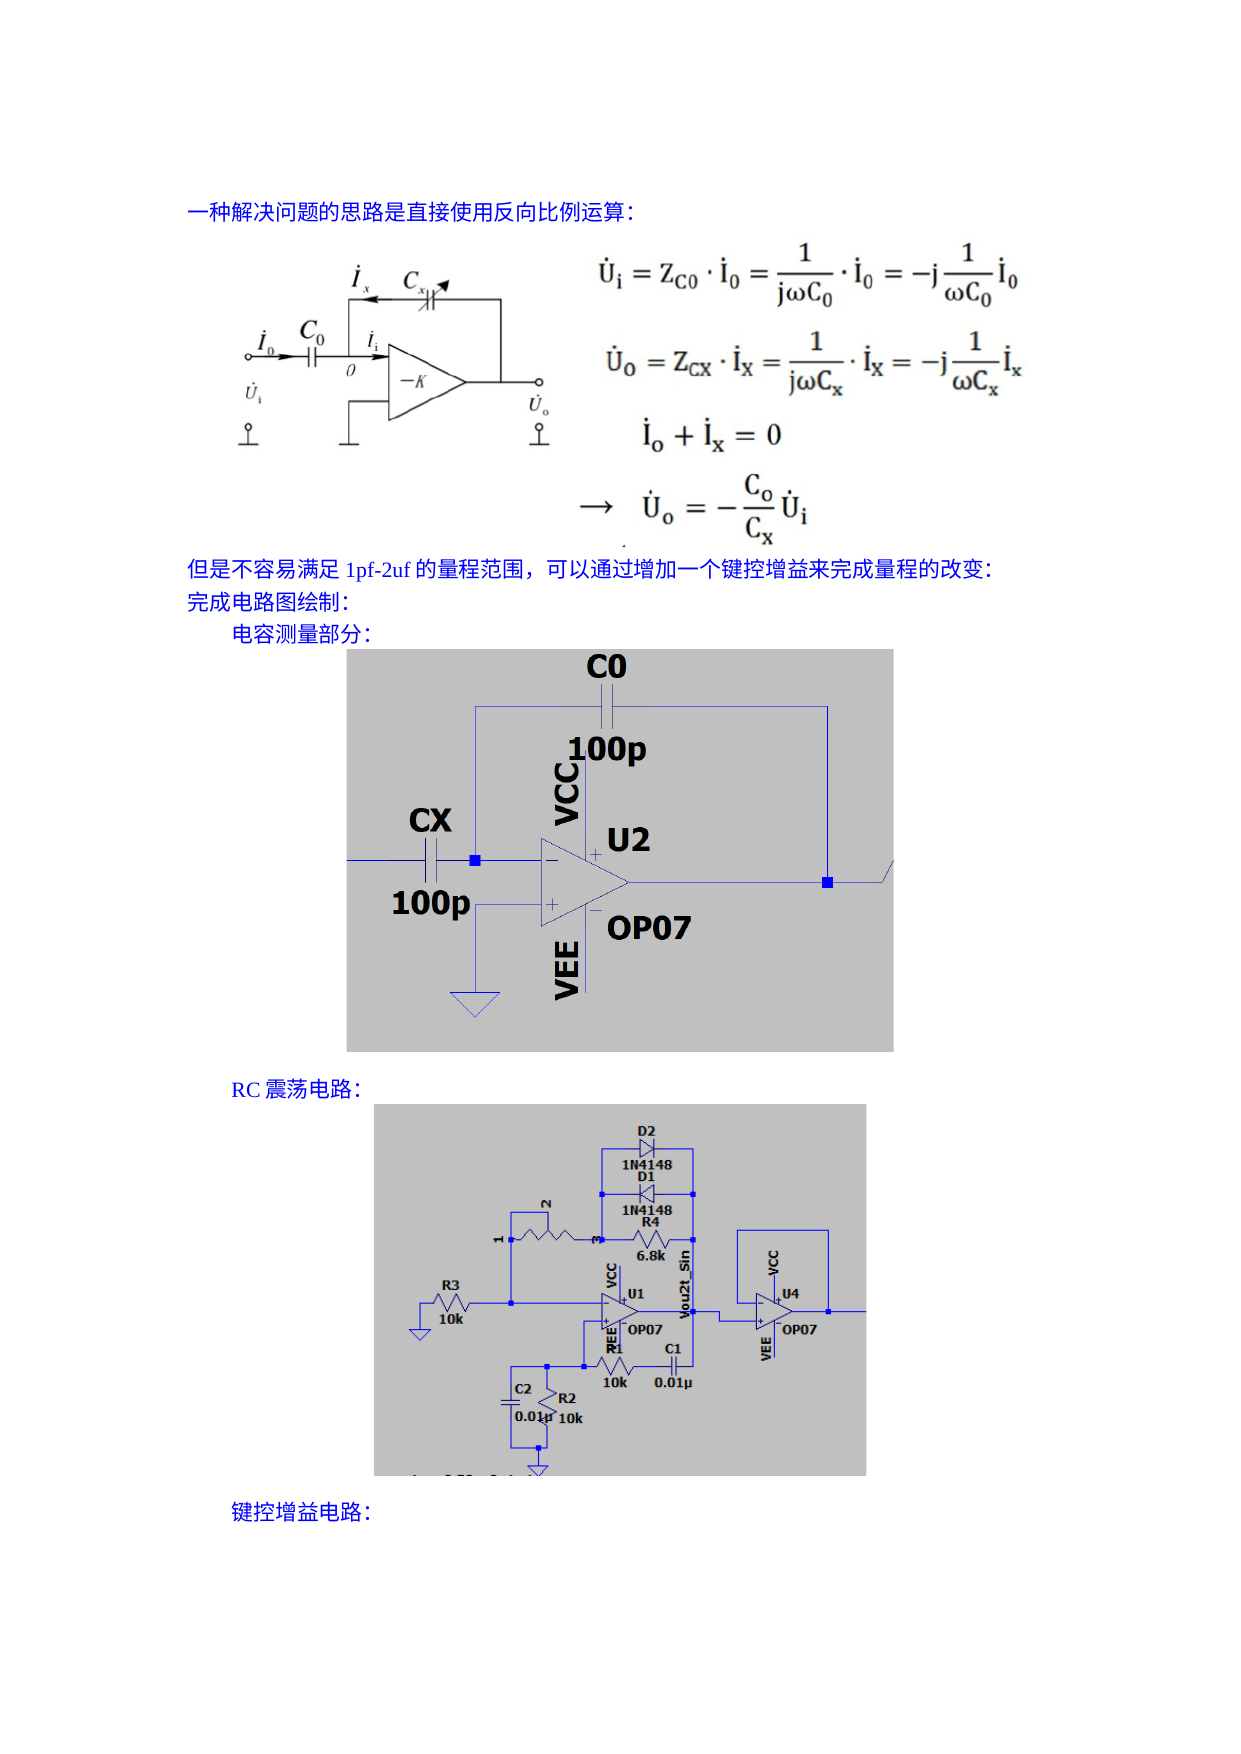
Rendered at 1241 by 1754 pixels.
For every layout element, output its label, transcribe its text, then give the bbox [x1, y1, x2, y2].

text 电容测量部分： [187, 617, 1053, 649]
picture [187, 227, 1053, 547]
text 键控增益电路： [187, 1494, 1053, 1527]
text RC震荡电路： [187, 1072, 1053, 1104]
picture [346, 649, 894, 1052]
text 完成电路图绘制： [187, 584, 1053, 617]
text 一种解决问题的思路是直接使用反向比例运算： [187, 194, 1053, 227]
picture [373, 1104, 867, 1476]
text 但是不容易满足1pf-2uf的量程范围，可以通过增加一个键控增益来完成量程的改变： [187, 547, 1053, 584]
